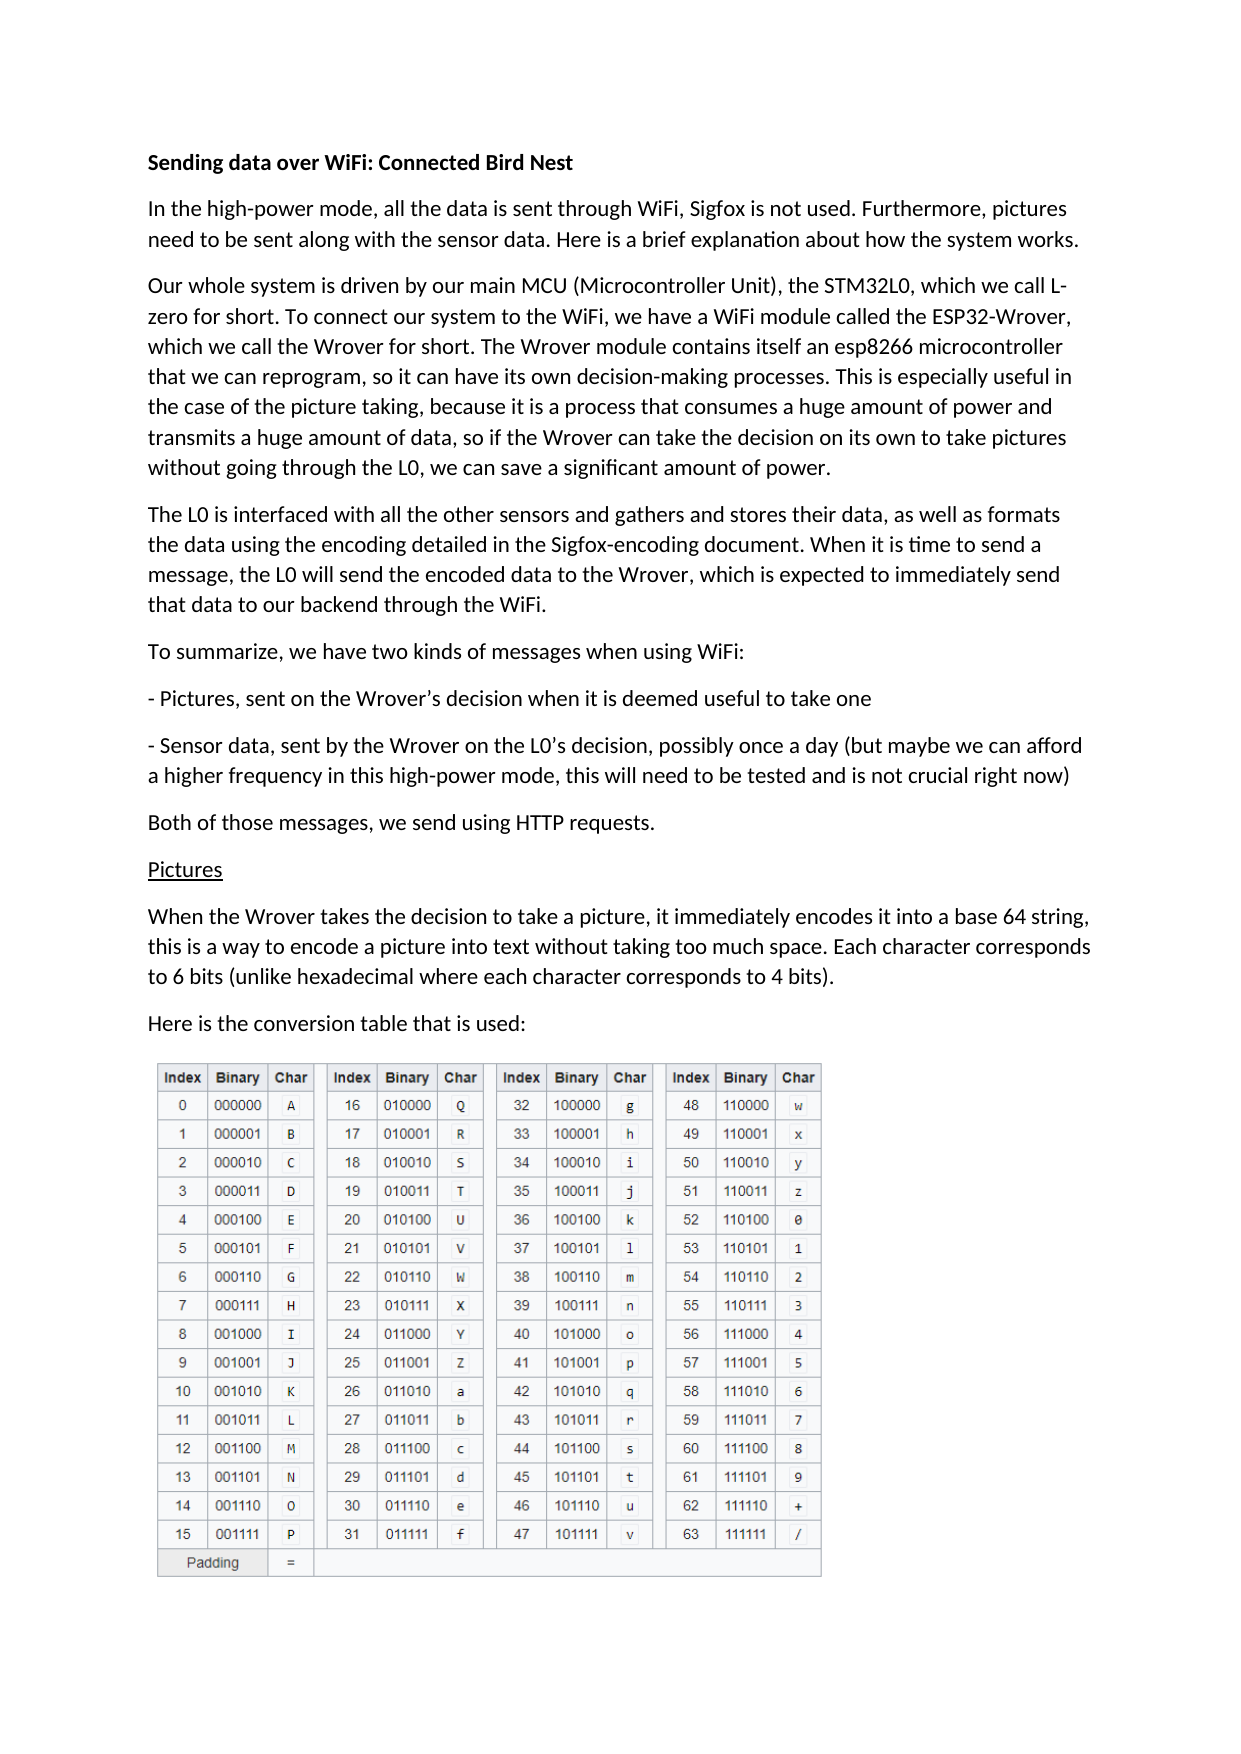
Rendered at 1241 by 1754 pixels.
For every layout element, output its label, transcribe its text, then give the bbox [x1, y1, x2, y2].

text In the high-power mode, all the data is sent through WiFi, Sigfox is not used. Furthermore, pictures need to be sent along with the sensor data. Here is a brief explanation about how the system works. [148, 194, 1093, 253]
text To summarize, we have two kinds of messages when using WiFi: [148, 637, 1093, 665]
text The L0 is interfaced with all the other sensors and gathers and stores their data, as well as formats the data using the encoding detailed in the Sigfox-encoding document. When it is time to send a message, the L0 will send the encoded data to the Wrover, which is expected to immediately send that data to our backend through the WiFi. [148, 500, 1093, 618]
text When the Wrover takes the decision to take a picture, it immediately encodes it into a base 64 string, this is a way to encode a picture into text without taking too much space. Each character corresponds to 6 bits (unlike hexadecimal where each character corresponds to 4 bits). [148, 902, 1093, 990]
text Here is the conversion table that is used: [148, 1009, 1093, 1037]
text Both of those messages, we send using HTTP requests. [148, 808, 1093, 836]
picture [147, 1056, 835, 1584]
text Our whole system is driven by our main MCU (Microcontroller Unit), the STM32L0, which we call L-zero for short. To connect our system to the WiFi, we have a WiFi module called the ESP32-Wrover, which we call the Wrover for short. The Wrover module contains itself an esp8266 microcontroller that we can reprogram, so it can have its own decision-making processes. This is especially useful in the case of the picture taking, because it is a process that consumes a huge amount of power and transmits a huge amount of data, so if the Wrover can take the decision on its own to take pictures without going through the L0, we can save a significant amount of power. [148, 272, 1093, 481]
text - Pictures, sent on the Wrover’s decision when it is deemed useful to take one [148, 684, 1093, 712]
text Pictures [148, 855, 1093, 883]
text Sending data over WiFi: Connected Bird Nest [148, 148, 1093, 176]
text - Sensor data, sent by the Wrover on the L0’s decision, possibly once a day (but maybe we can afford a higher frequency in this high-power mode, this will need to be tested and is not crucial right now) [148, 731, 1093, 789]
